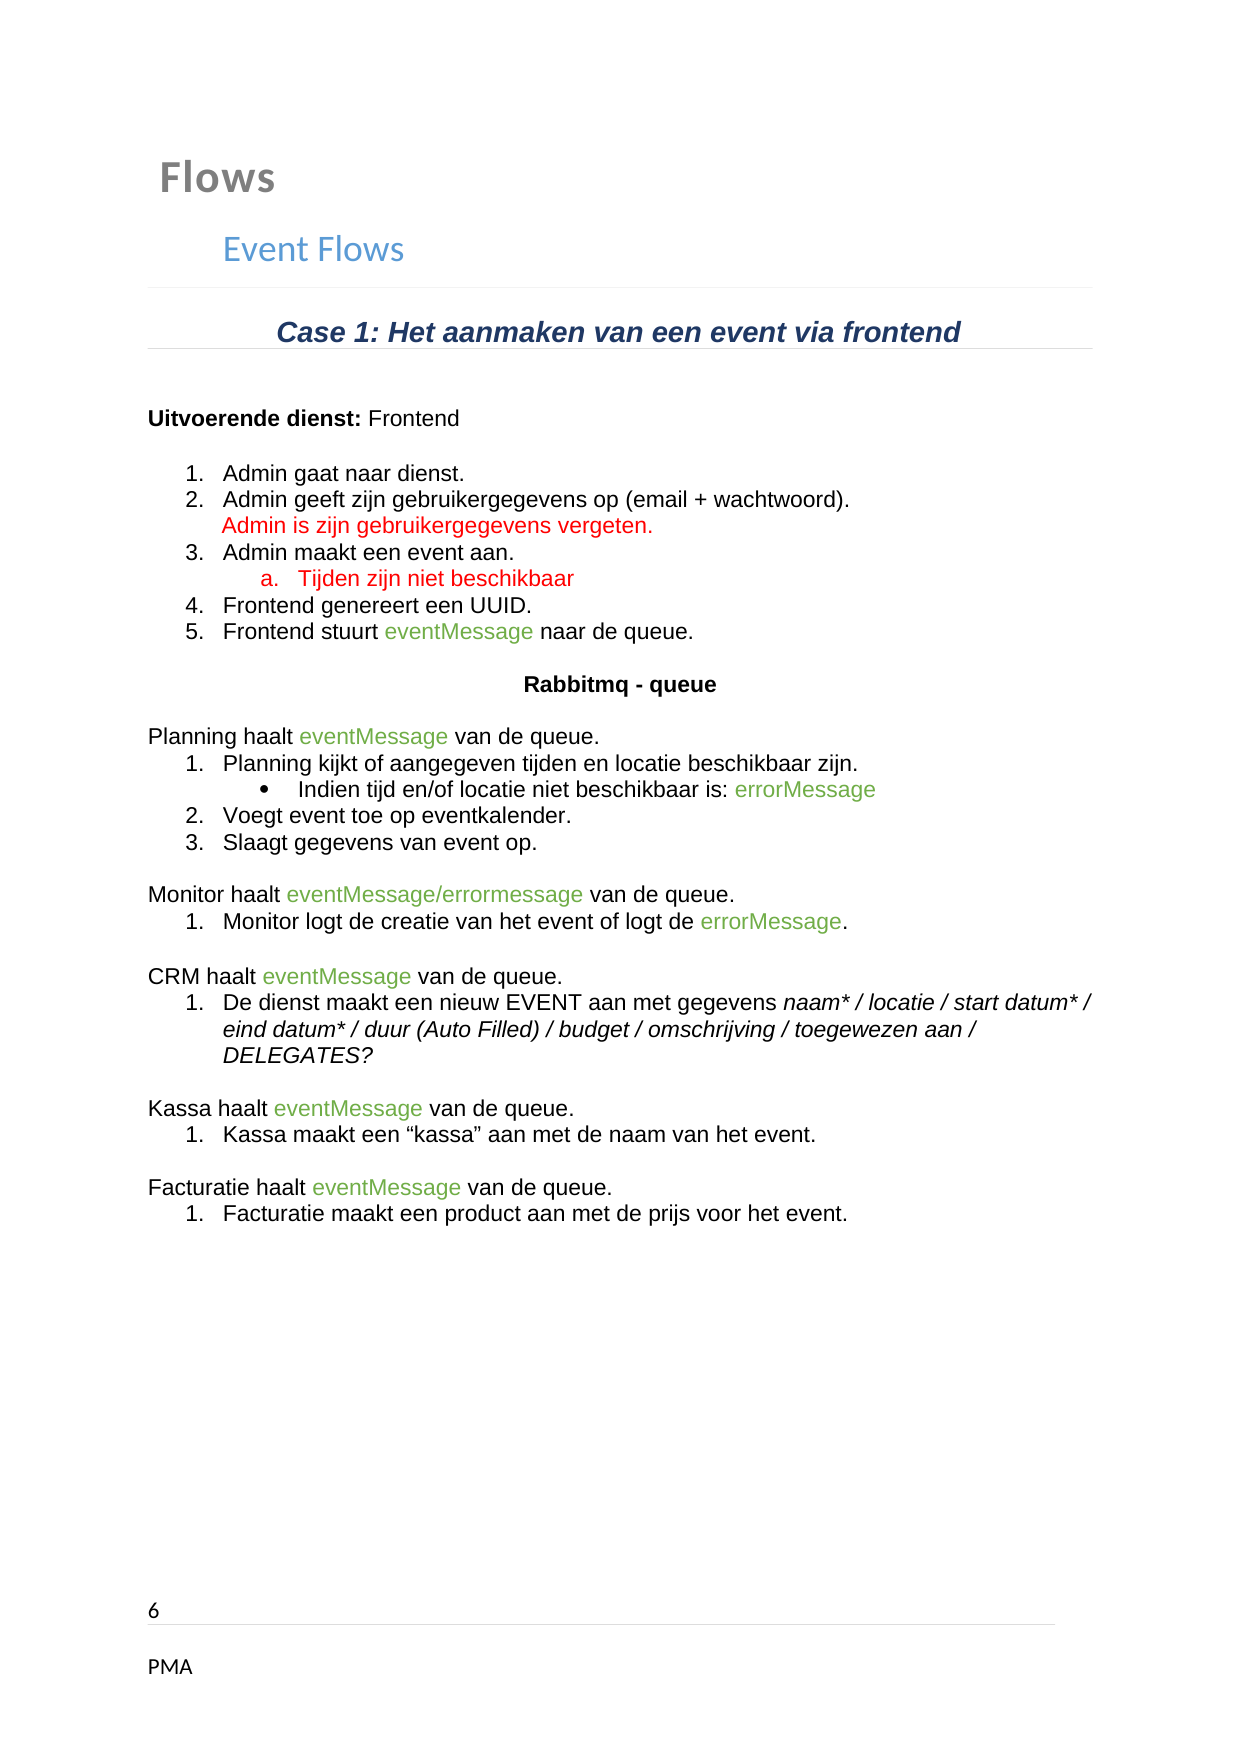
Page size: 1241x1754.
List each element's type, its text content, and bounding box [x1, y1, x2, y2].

list Frontend stuurt eventMessage naar de queue. [185, 618, 1093, 644]
text Facturatie haalt eventMessage van de queue. [148, 1174, 1093, 1200]
list Planning kijkt of aangegeven tijden en locatie beschikbaar zijn. [185, 750, 1093, 776]
list Frontend genereert een UUID. [185, 592, 1093, 618]
subtitle Event Flows [223, 224, 1093, 270]
list Tijden zijn niet beschikbaar [260, 565, 1093, 592]
list Facturatie maakt een product aan met de prijs voor het event. [185, 1200, 1093, 1226]
list Admin geeft zijn gebruikergegevens op (email + wachtwoord). [185, 486, 1093, 512]
text Monitor haalt eventMessage/errormessage van de queue. [148, 881, 1093, 908]
text Uitvoerende dienst: Frontend [148, 405, 1093, 431]
subtitle Case 1: Het aanmaken van een event via frontend [148, 315, 1093, 348]
list Admin maakt een event aan. [185, 539, 1093, 565]
text Rabbitmq - queue [148, 671, 1093, 697]
list Admin gaat naar dienst. [185, 460, 1093, 486]
list De dienst maakt een nieuw EVENT aan met gegevens naam* / locatie / start datum* / eind datum* / duur (Auto Filled) / budget / omschrijving / toegewezen aan / DELEGATES? [185, 989, 1093, 1068]
text Kassa haalt eventMessage van de queue. [148, 1095, 1093, 1121]
text Planning haalt eventMessage van de queue. [148, 723, 1093, 750]
subtitle Flows [148, 148, 1093, 203]
list Indien tijd en/of locatie niet beschikbaar is: errorMessage [260, 776, 1093, 802]
list Kassa maakt een “kassa” aan met de naam van het event. [185, 1121, 1093, 1147]
text CRM haalt eventMessage van de queue. [148, 963, 1093, 989]
list Voegt event toe op eventkalender. [185, 802, 1093, 829]
list Slaagt gegevens van event op. [185, 829, 1093, 855]
list Monitor logt de creatie van het event of logt de errorMessage. [185, 908, 1093, 934]
text Admin is zijn gebruikergegevens vergeten. [148, 512, 1093, 539]
